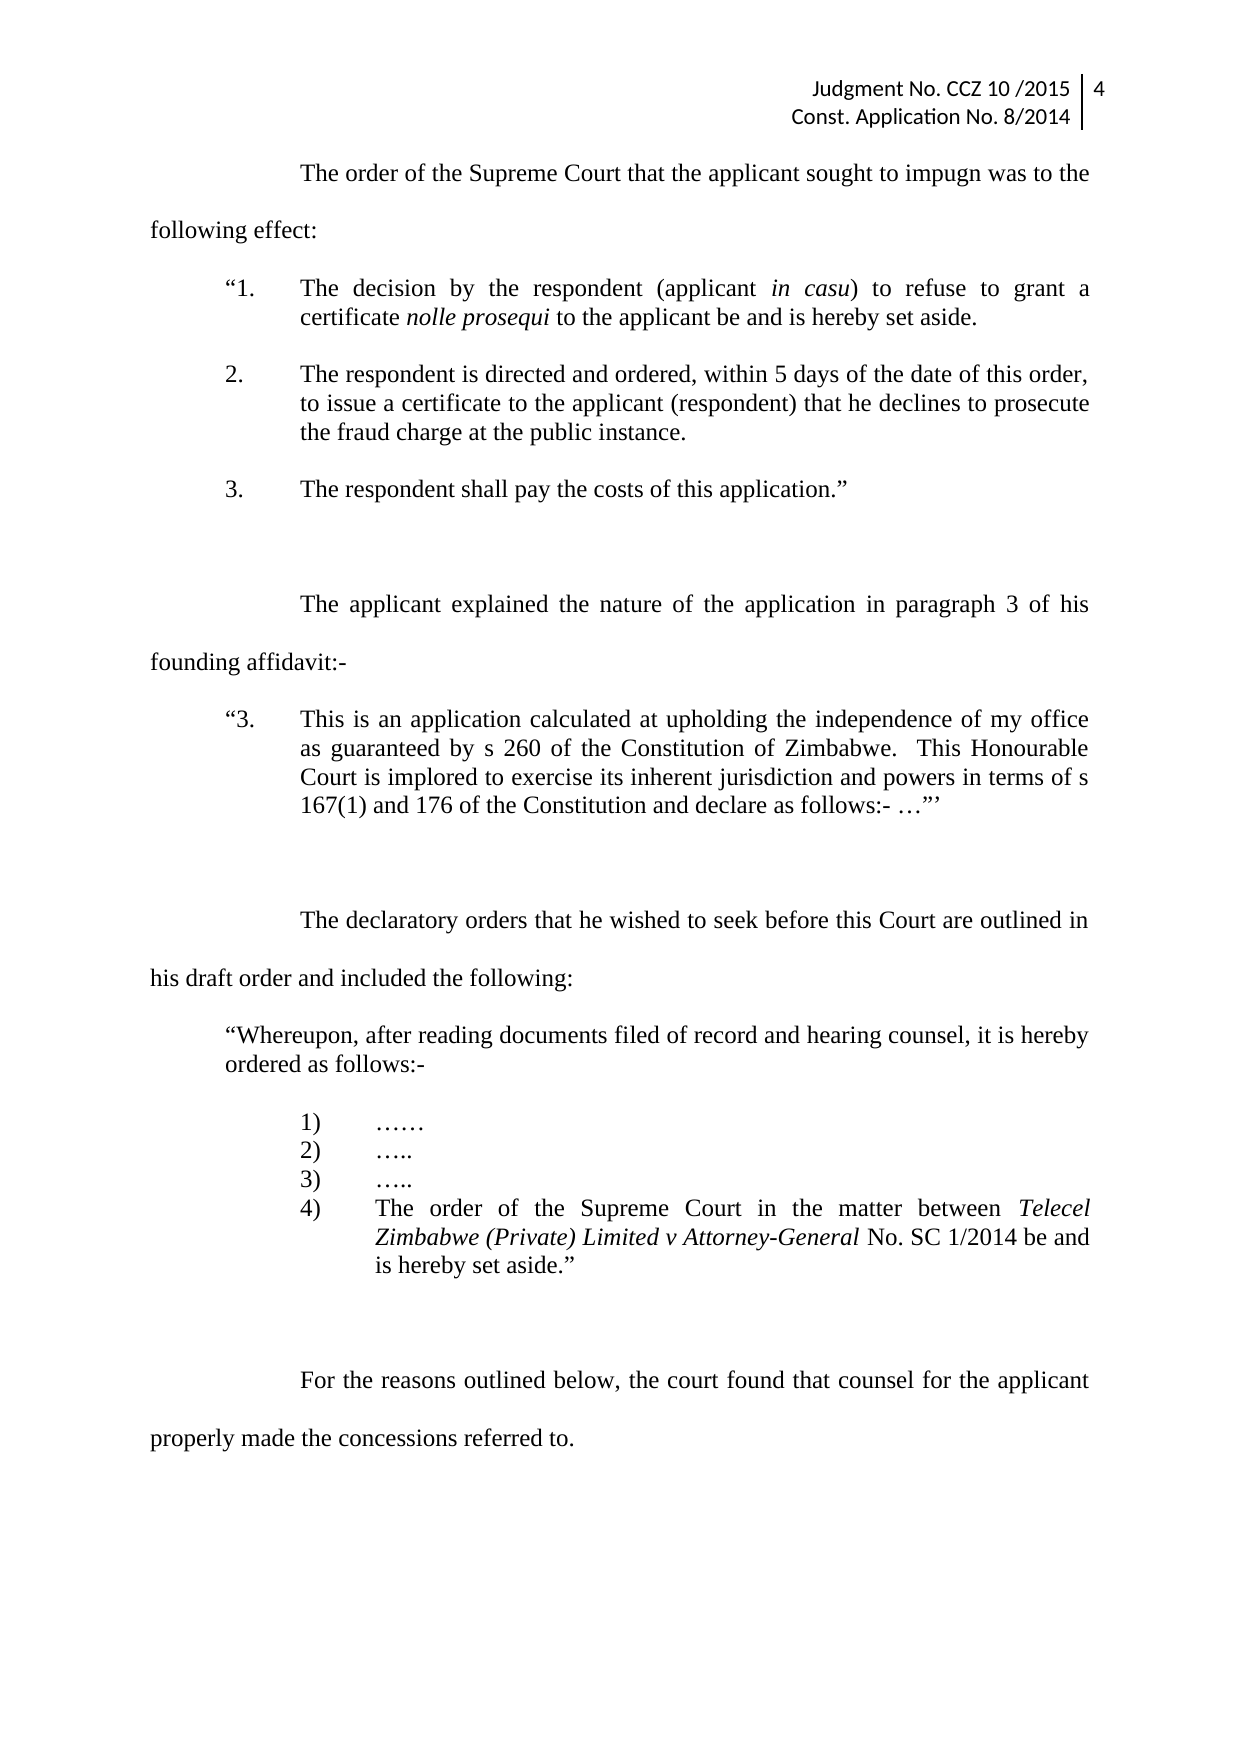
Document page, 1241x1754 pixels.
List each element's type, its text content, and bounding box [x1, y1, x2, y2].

text 2. The respondent is directed and ordered, within 5 days of the date of this order, to issue a certificate to the applicant (respondent) that he declines to prosecute the fraud charge at the public instance. [225, 359, 1090, 445]
text For the reasons outlined below, the court found that counsel for the applicant properly made the concessions referred to. [150, 1365, 1090, 1452]
list 3) ….. [300, 1164, 1090, 1193]
list 1) …… [300, 1107, 1090, 1135]
list 4) The order of the Supreme Court in the matter between Telecel Zimbabwe (Private) Limited v Attorney-General No. SC 1/2014 be and is hereby set aside.” [300, 1193, 1090, 1279]
text “Whereupon, after reading documents filed of record and hearing counsel, it is hereby ordered as follows:- [225, 1020, 1090, 1078]
text “1. The decision by the respondent (applicant in casu) to refuse to grant a certificate nolle prosequi to the applicant be and is hereby set aside. [225, 273, 1090, 330]
list 2) ….. [300, 1135, 1090, 1164]
text The applicant explained the nature of the application in paragraph 3 of his founding affidavit:- [150, 589, 1090, 675]
text 3. The respondent shall pay the costs of this application.” [225, 474, 1090, 503]
text The declaratory orders that he wished to seek before this Court are outlined in his draft order and included the following: [150, 905, 1090, 992]
text “3. This is an application calculated at upholding the independence of my office as guaranteed by s 260 of the Constitution of Zimbabwe. This Honourable Court is implored to exercise its inherent jurisdiction and powers in terms of s 167(1) and 176 of the Constitution and declare as follows:- …”’ [225, 704, 1090, 819]
text The order of the Supreme Court that the applicant sought to impugn was to the following effect: [150, 158, 1090, 244]
